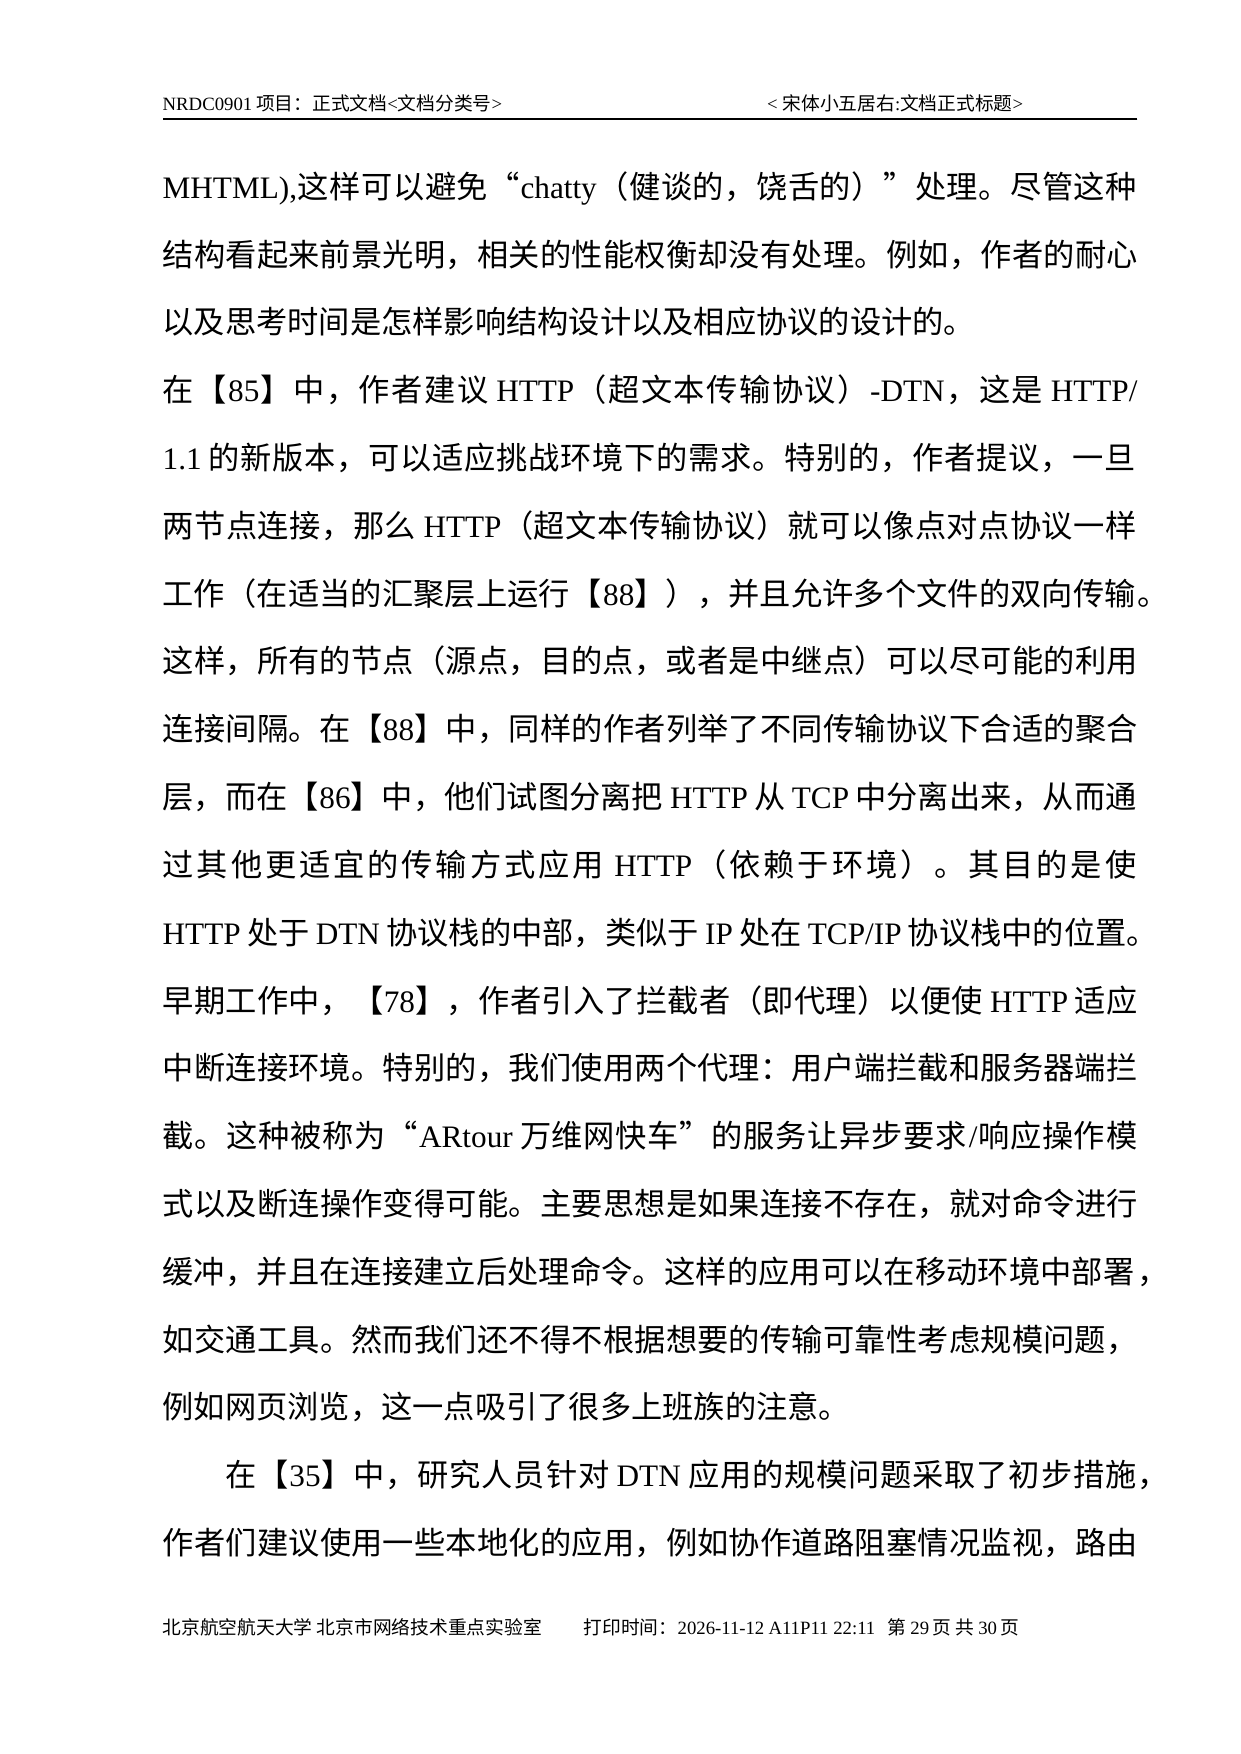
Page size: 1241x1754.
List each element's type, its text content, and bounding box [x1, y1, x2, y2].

text 早期工作中，【78】，作者引入了拦截者（即代理）以便使HTTP适应中断连接环境。特别的，我们使用两个代理：用户端拦截和服务器端拦截。这种被称为“ARtour万维网快车”的服务让异步要求/响应操作模式以及断连操作变得可能。主要思想是如果连接不存在，就对命令进行缓冲，并且在连接建立后处理命令。这样的应用可以在移动环境中部署，如交通工具。然而我们还不得不根据想要的传输可靠性考虑规模问题，例如网页浏览，这一点吸引了很多上班族的注意。 [162, 1111, 1137, 1563]
text 在【85】中，作者建议HTTP（超文本传输协议）-DTN，这是HTTP/1.1的新版本，可以适应挑战环境下的需求。特别的，作者提议，一旦两节点连接，那么HTTP（超文本传输协议）就可以像点对点协议一样工作（在适当的汇聚层上运行【88】），并且允许多个文件的双向传输。这样，所有的节点（源点，目的点，或者是中继点）可以尽可能的利用连接间隔。在【88】中，同样的作者列举了不同传输协议下合适的聚合层，而在【86】中，他们试图分离把HTTP从TCP中分离出来，从而通过其他更适宜的传输方式应用HTTP（依赖于环境）。其目的是使HTTP处于DTN协议栈的中部，类似于IP处在TCP/IP协议栈中的位置。 [162, 501, 1137, 1089]
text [162, 162, 1137, 478]
